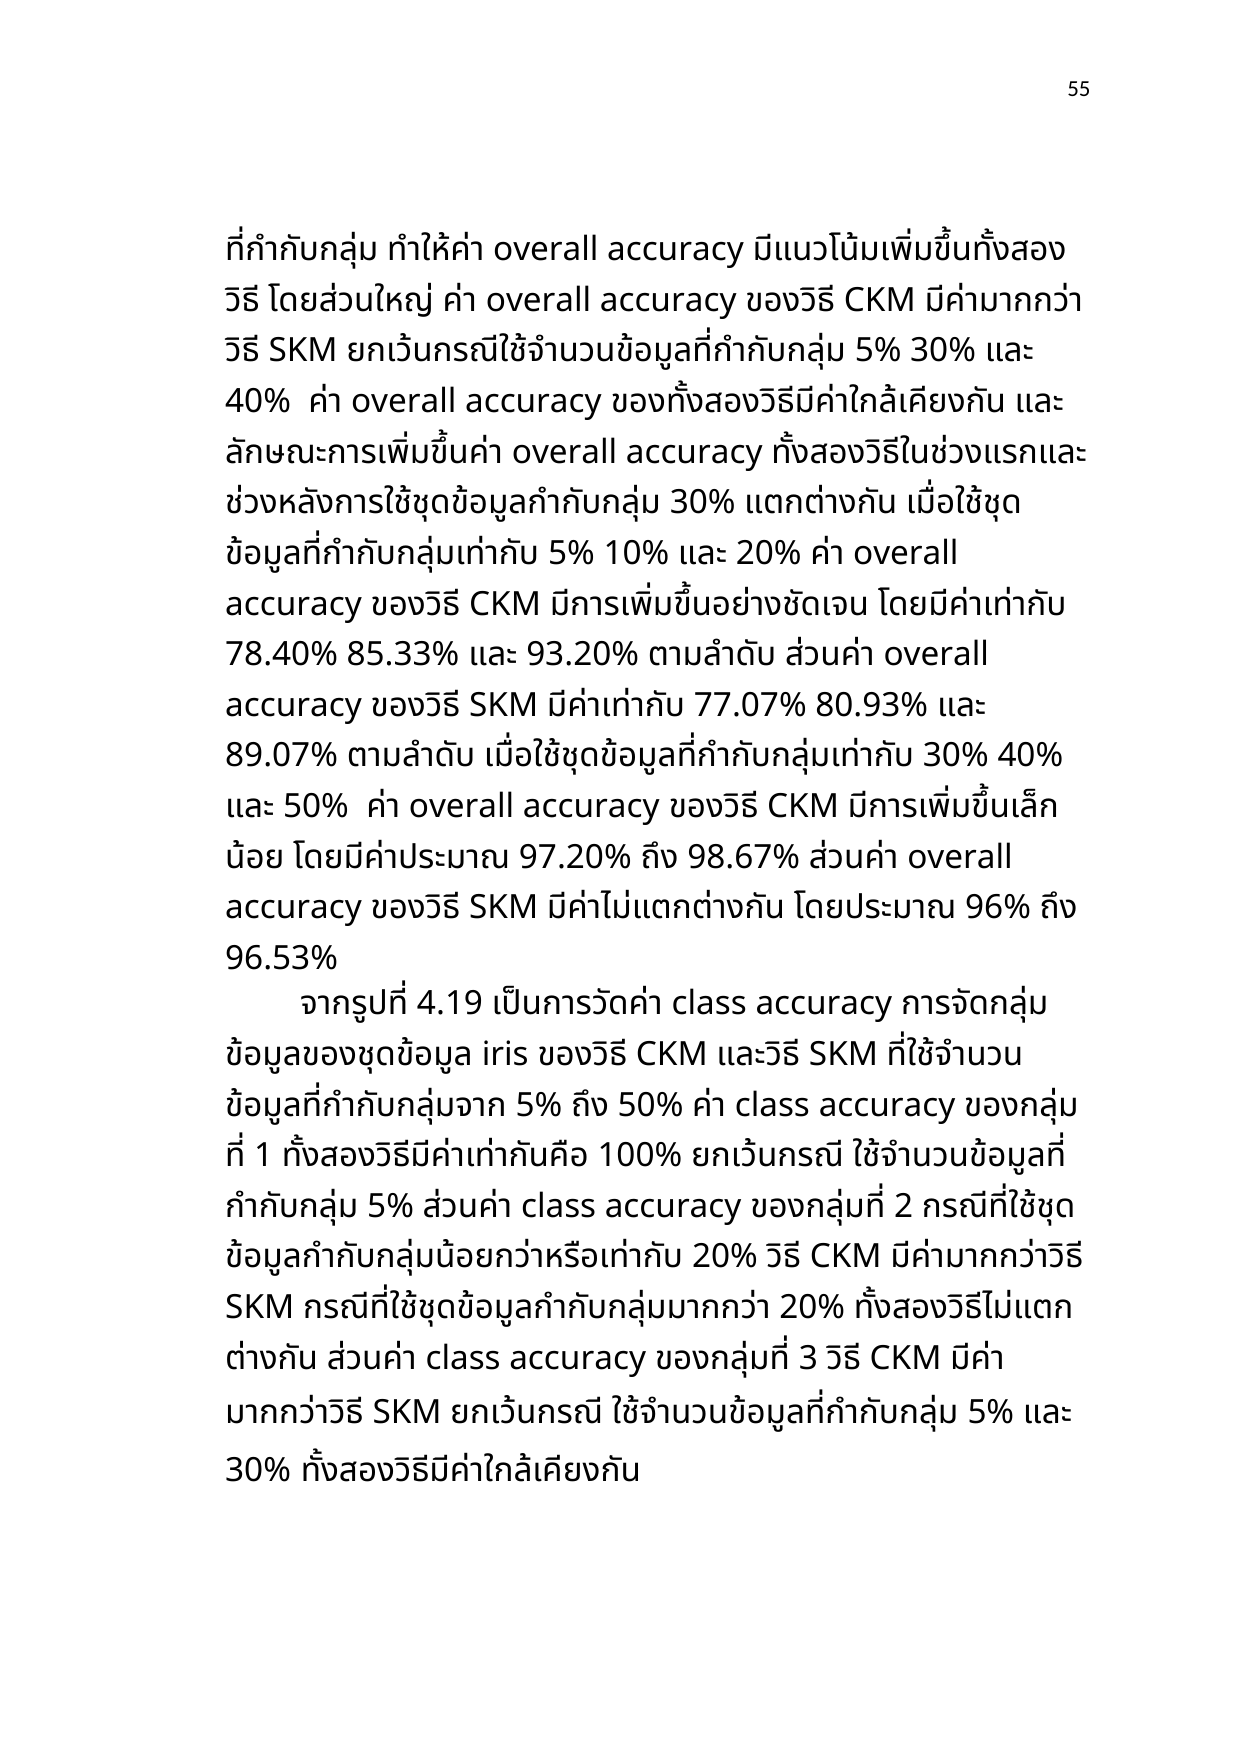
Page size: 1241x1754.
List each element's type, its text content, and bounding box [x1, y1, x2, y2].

text จากรูปที่ 4.19 เป็นการวัดค่า class accuracy การจัดกลุ่มข้อมูลของชุดข้อมูล iris ของวิธี CKM และวิธี SKM ที่ใช้จำนวนข้อมูลที่กำกับกลุ่มจาก 5% ถึง 50% ค่า class accuracy ของกลุ่มที่ 1 ทั้งสองวิธีมีค่าเท่ากันคือ 100% ยกเว้นกรณี ใช้จำนวนข้อมูลที่กำกับกลุ่ม 5% ส่วนค่า class accuracy ของกลุ่มที่ 2 กรณีที่ใช้ชุดข้อมูลกำกับกลุ่มน้อยกว่าหรือเท่ากับ 20% วิธี CKM มีค่ามากกว่าวิธี SKM กรณีที่ใช้ชุดข้อมูลกำกับกลุ่มมากกว่า 20% ทั้งสองวิธีไม่แตกต่างกัน ส่วนค่า class accuracy ของกลุ่มที่ 3 วิธี CKM มีค่ามากกว่าวิธี SKM ยกเว้นกรณี ใช้จำนวนข้อมูลที่กำกับกลุ่ม 5% และ 30% ทั้งสองวิธีมีค่าใกล้เคียงกัน [225, 979, 1090, 1496]
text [225, 225, 1090, 979]
